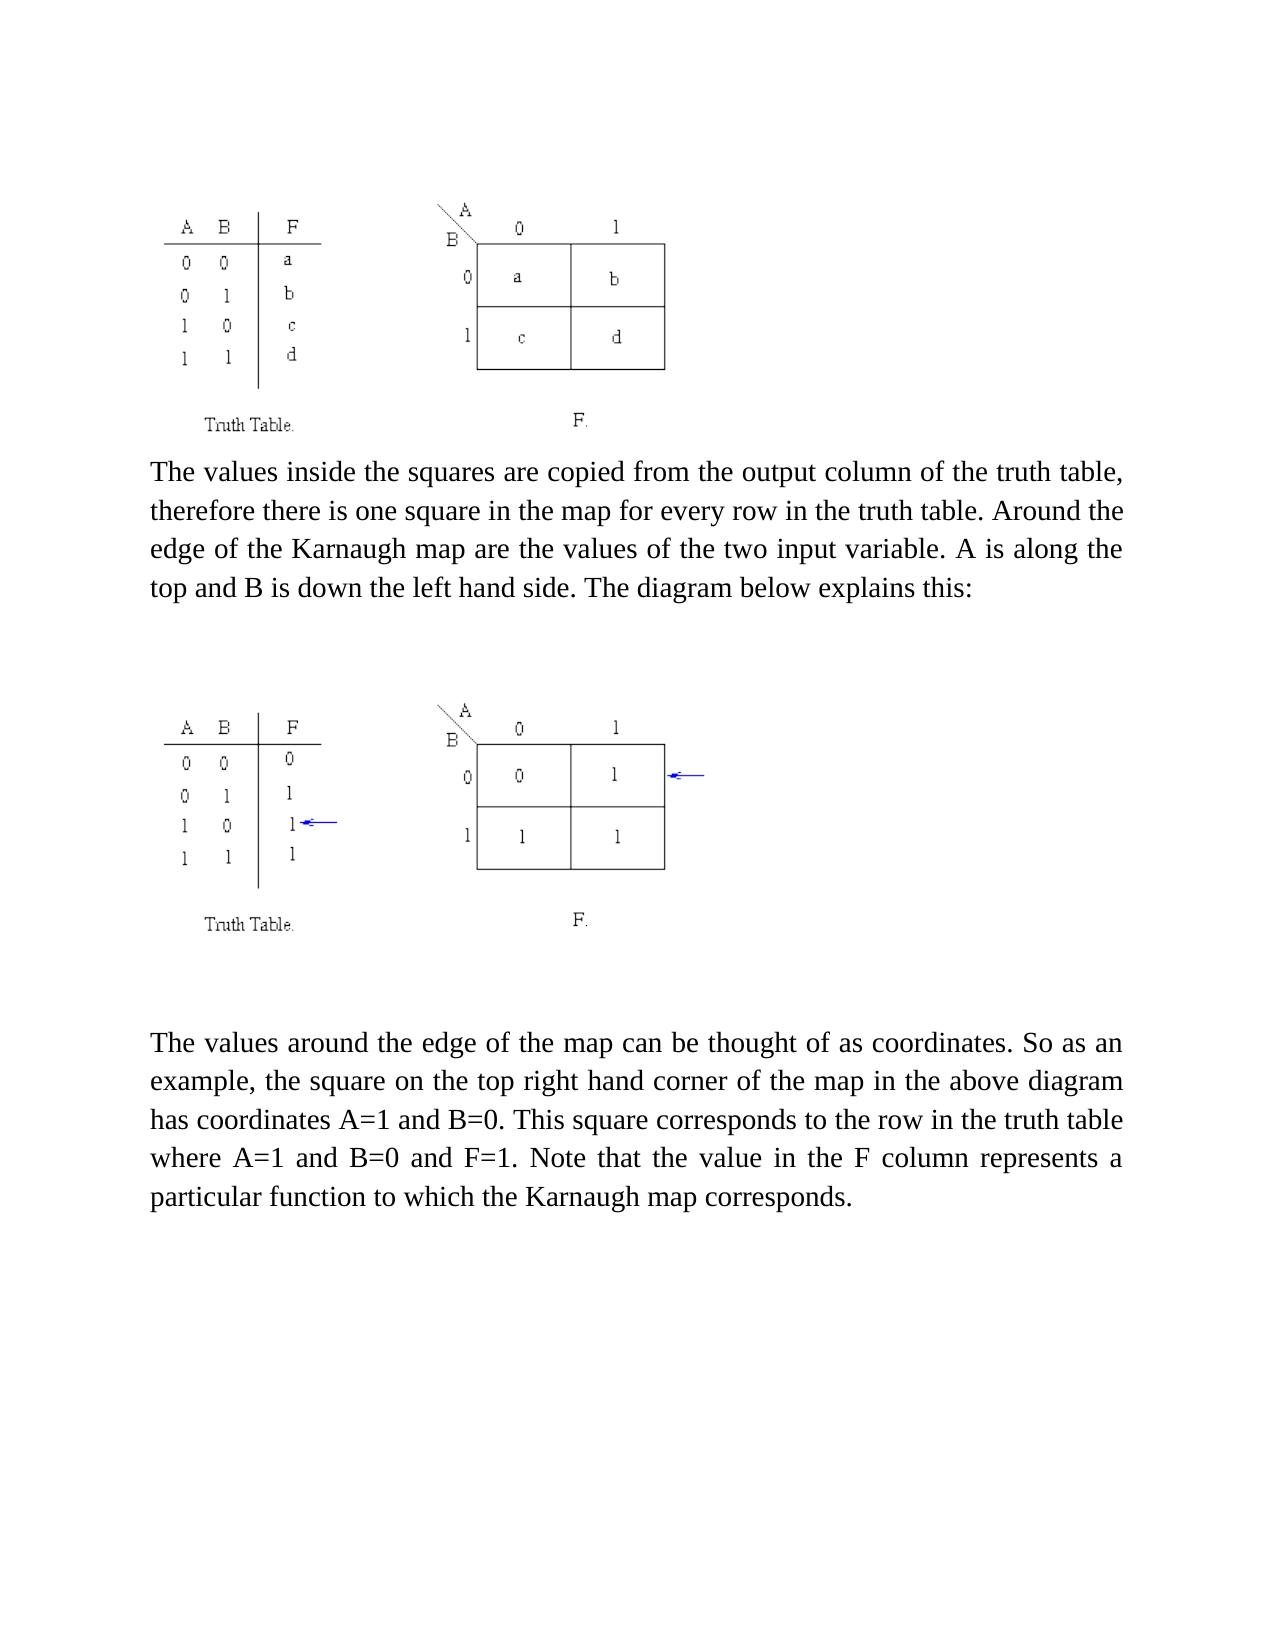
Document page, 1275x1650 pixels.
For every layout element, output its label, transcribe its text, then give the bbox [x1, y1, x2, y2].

picture [150, 683, 722, 950]
picture [150, 187, 683, 449]
text The values around the edge of the map can be thought of as coordinates. So as an example, the square on the top right hand corner of the map in the above diagram has coordinates A=1 and B=0. This square corresponds to the row in the truth table where A=1 and B=0 and F=1. Note that the value in the F column represents a particular function to which the Karnaugh map corresponds. [150, 1025, 1125, 1212]
